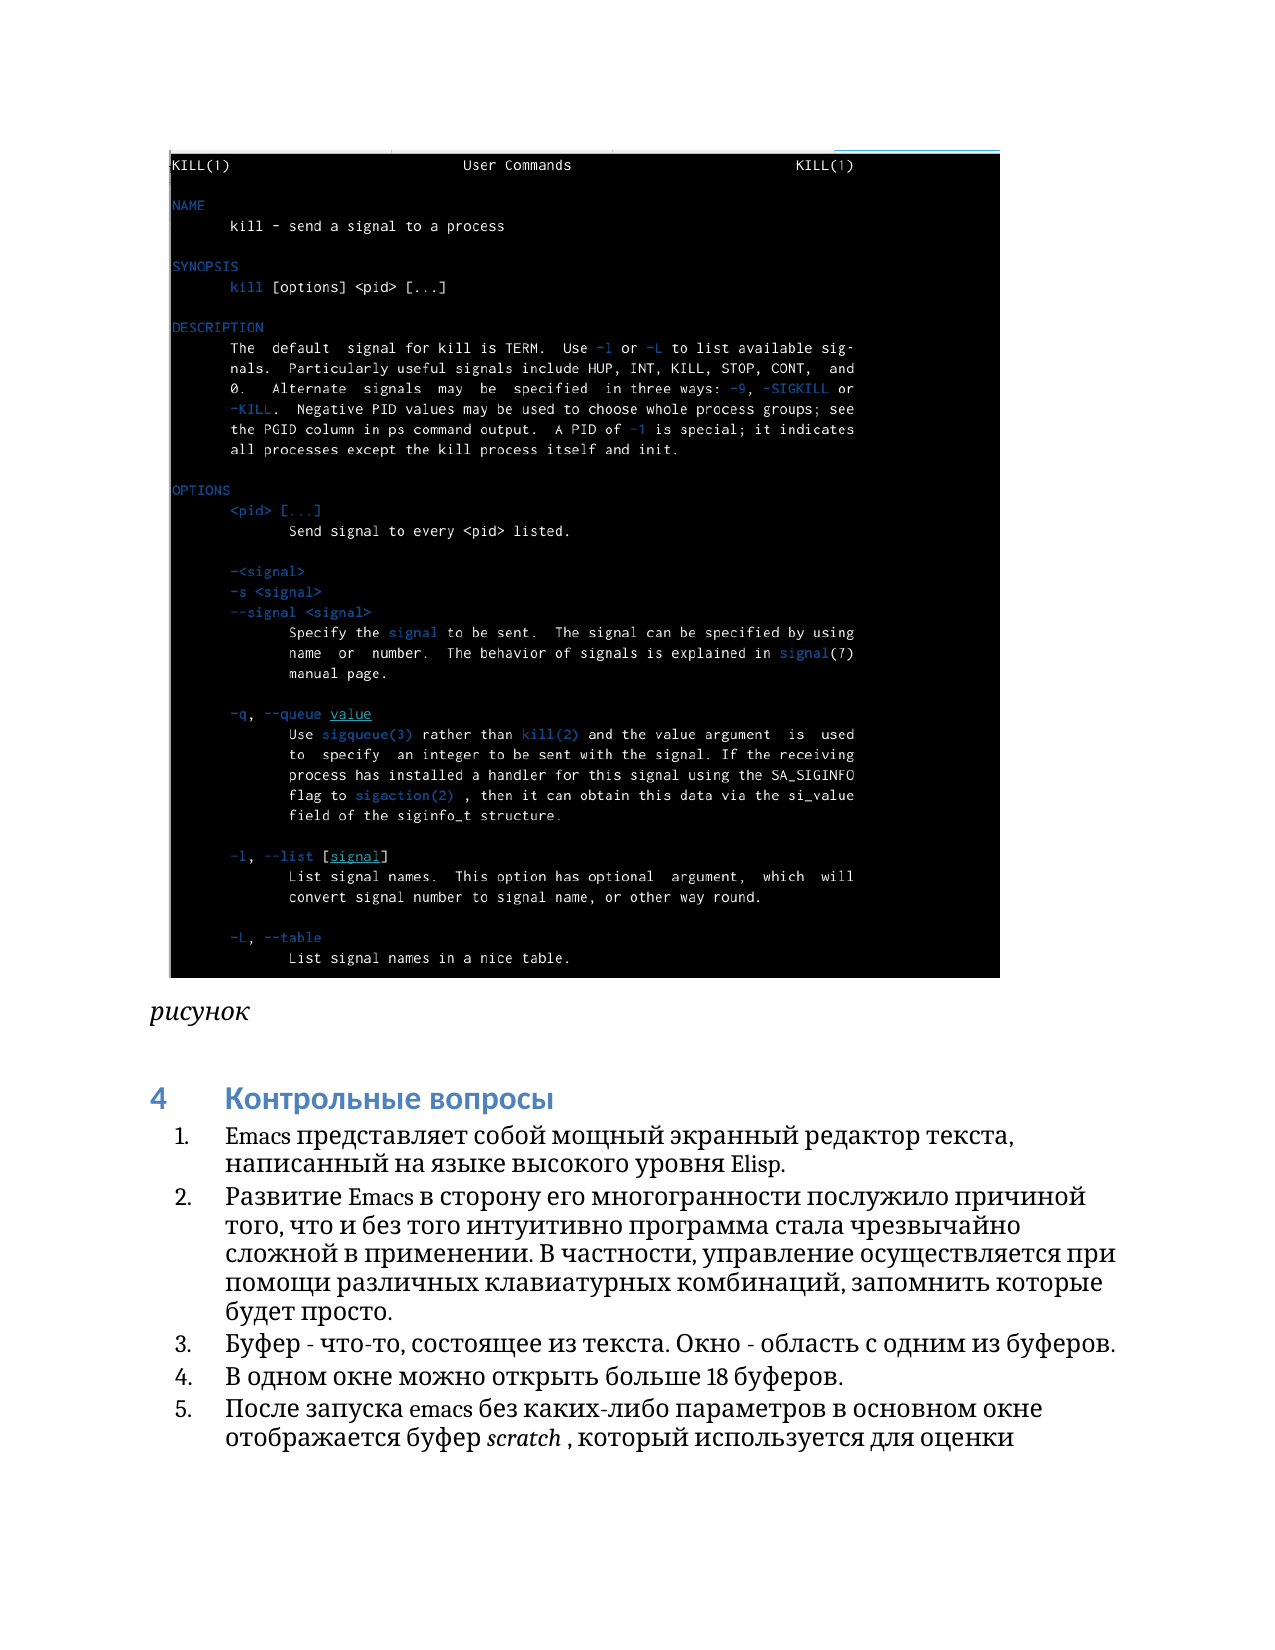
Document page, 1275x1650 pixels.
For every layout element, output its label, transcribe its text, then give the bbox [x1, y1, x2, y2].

list В одном окне можно открыть больше 18 буферов. [175, 1363, 1125, 1392]
list Emacs представляет собой мощный экранный редактор текста, написанный на языке высокого уровня Elisp. [175, 1122, 1125, 1179]
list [175, 1395, 1125, 1453]
subtitle 4 Контрольные вопросы [150, 1077, 1125, 1118]
list Развитие Emacs в сторону его многогранности послужило причиной того, что и без того интуитивно программа стала чрезвычайно сложной в применении. В частности, управление осуществляется при помощи различных клавиатурных комбинаций, запомнить которые будет просто. [175, 1183, 1125, 1327]
list Буфер - что-то, состоящее из текста. Окно - область с одним из буферов. [175, 1330, 1125, 1359]
text рисунок [150, 998, 1125, 1027]
picture [168, 150, 1000, 978]
